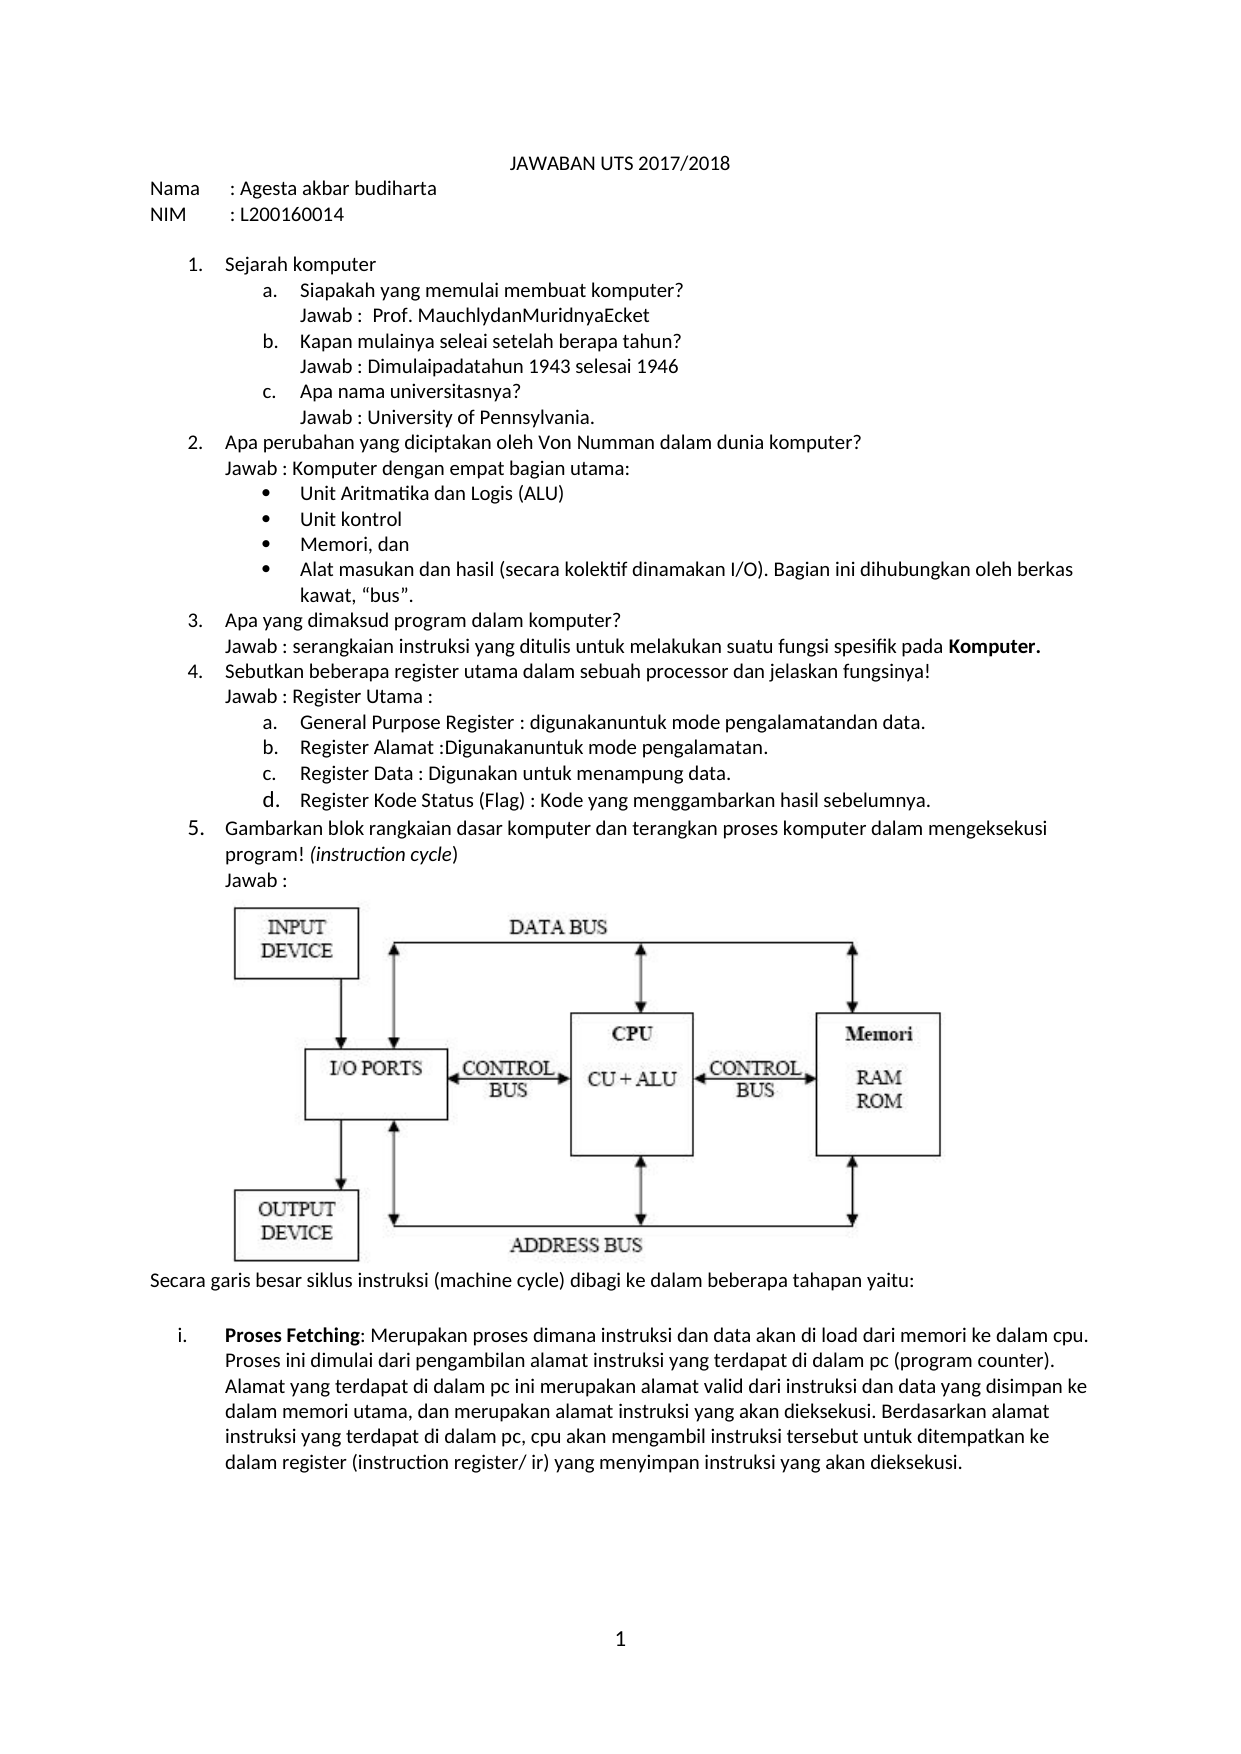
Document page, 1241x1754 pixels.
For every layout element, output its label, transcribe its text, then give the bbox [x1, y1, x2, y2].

list Unit kontrol [262, 506, 1090, 531]
text Nama : Agesta akbar budiharta [150, 175, 1090, 201]
list Memori, dan [262, 531, 1090, 557]
list Sebutkan beberapa register utama dalam sebuah processor dan jelaskan fungsinya! [187, 658, 1090, 684]
list Apa nama universitasnya? [262, 379, 1090, 404]
list Register Data : Digunakan untuk menampung data. [262, 760, 1090, 785]
list Proses Fetching: Merupakan proses dimana instruksi dan data akan di load dari memori ke dalam cpu. Proses ini dimulai dari pengambilan alamat instruksi yang terdapat di dalam pc (program counter). Alamat yang terdapat di dalam pc ini merupakan alamat valid dari instruksi dan data yang disimpan ke dalam memori utama, dan merupakan alamat instruksi yang akan dieksekusi. Berdasarkan alamat instruksi yang terdapat di dalam pc, cpu akan mengambil instruksi tersebut untuk ditempatkan ke dalam register (instruction register/ ir) yang menyimpan instruksi yang akan dieksekusi. [187, 1322, 1090, 1474]
list Apa perubahan yang diciptakan oleh Von Numman dalam dunia komputer? [187, 429, 1090, 455]
list Jawab : Dimulaipadatahun 1943 selesai 1946 [300, 353, 1090, 379]
list Register Alamat :Digunakanuntuk mode pengalamatan. [262, 734, 1090, 760]
list Unit Aritmatika dan Logis (ALU) [262, 480, 1090, 506]
picture [225, 892, 952, 1268]
list General Purpose Register : digunakanuntuk mode pengalamatandan data. [262, 709, 1090, 734]
text NIM : L200160014 [150, 201, 1090, 226]
text Secara garis besar siklus instruksi (machine cycle) dibagi ke dalam beberapa tahapan yaitu: [150, 1267, 1090, 1293]
list Apa yang dimaksud program dalam komputer? [187, 607, 1090, 633]
list Jawab : [225, 867, 1090, 892]
list Siapakah yang memulai membuat komputer? [262, 277, 1090, 302]
list Kapan mulainya seleai setelah berapa tahun? [262, 328, 1090, 353]
list Sejarah komputer [187, 252, 1090, 277]
text JAWABAN UTS 2017/2018 [150, 150, 1090, 175]
list Register Kode Status (Flag) : Kode yang menggambarkan hasil sebelumnya. [262, 785, 1090, 813]
list Alat masukan dan hasil (secara kolektif dinamakan I/O). Bagian ini dihubungkan oleh berkas kawat, “bus”. [262, 557, 1090, 607]
list Jawab : University of Pennsylvania. [300, 404, 1090, 429]
list Gambarkan blok rangkaian dasar komputer dan terangkan proses komputer dalam mengeksekusi program! (instruction cycle) [187, 813, 1090, 867]
list Jawab : serangkaian instruksi yang ditulis untuk melakukan suatu fungsi spesifik pada Komputer. [225, 633, 1090, 658]
list Jawab : Komputer dengan empat bagian utama: [225, 455, 1090, 480]
list Jawab : Prof. MauchlydanMuridnyaEcket [300, 302, 1090, 328]
list Jawab : Register Utama : [225, 684, 1090, 709]
